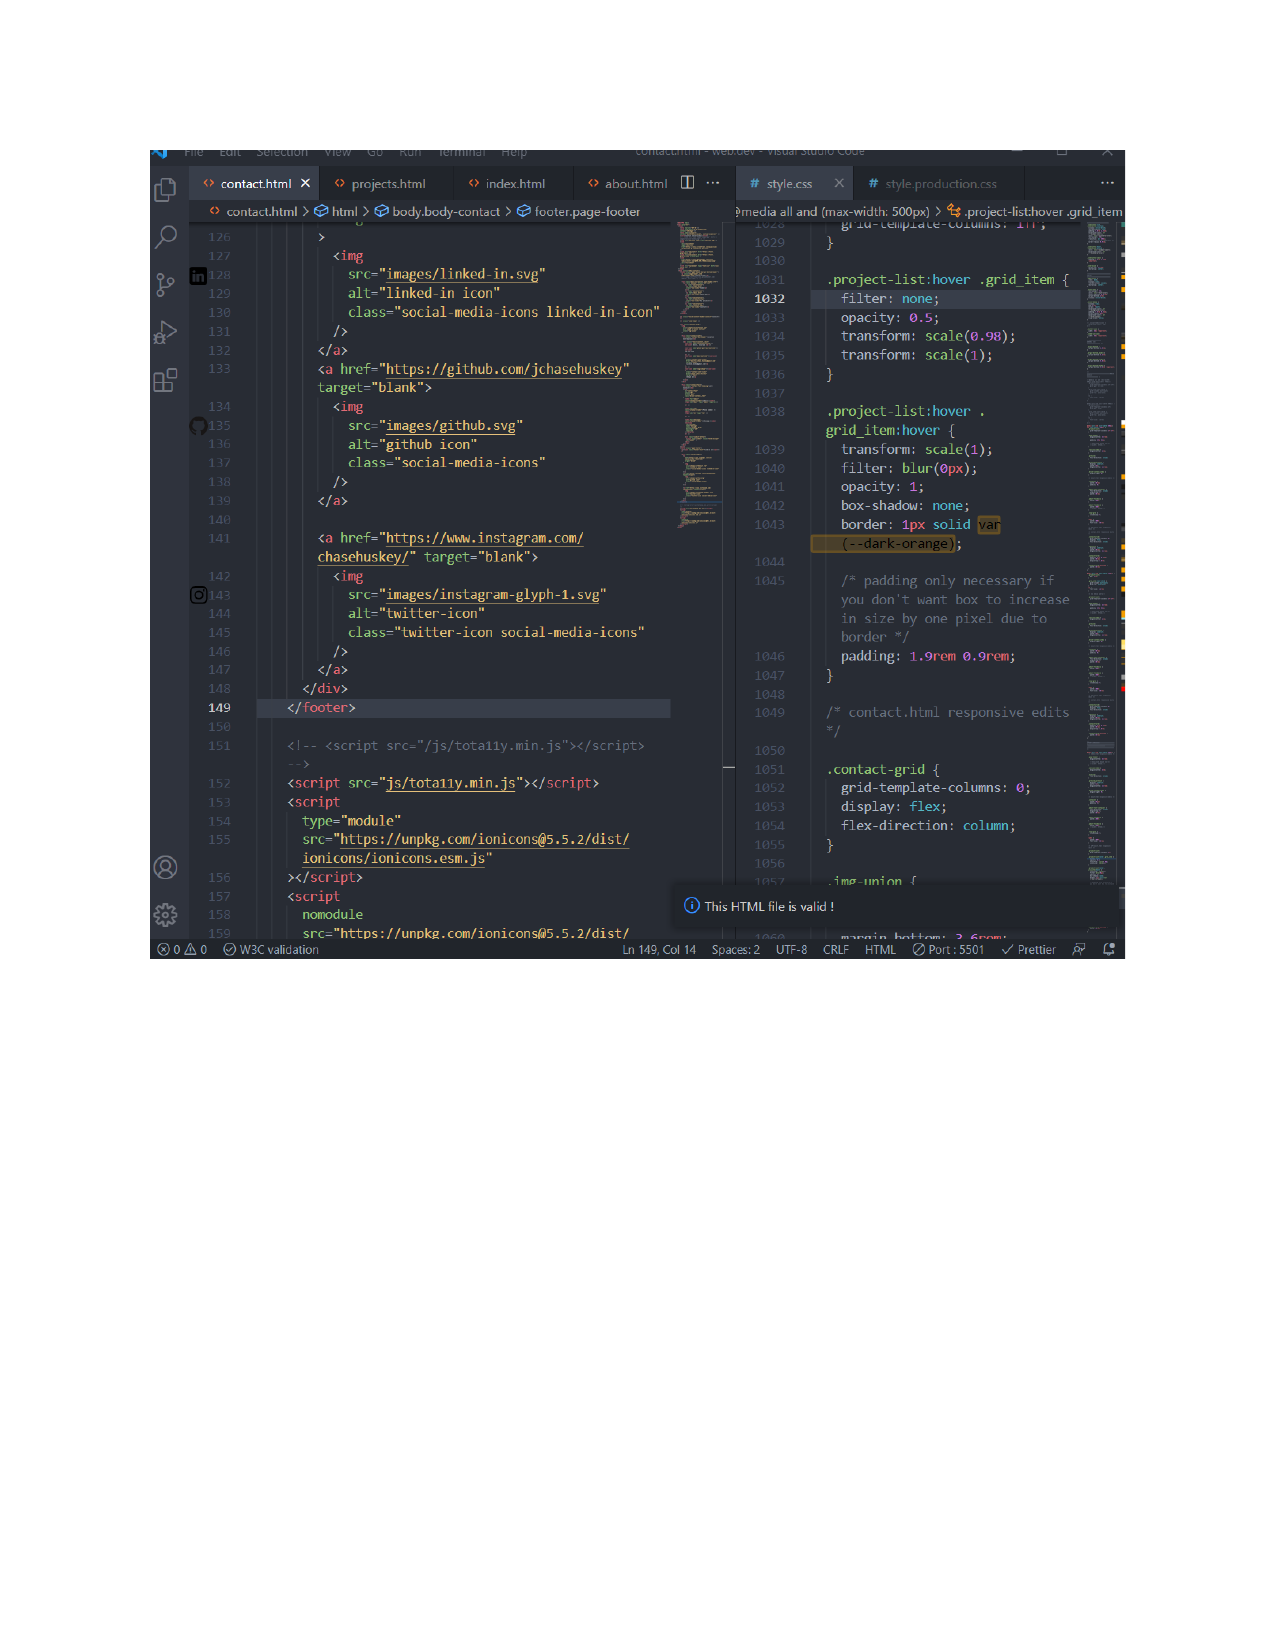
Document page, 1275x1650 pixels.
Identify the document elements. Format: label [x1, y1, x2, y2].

picture [150, 150, 1125, 959]
